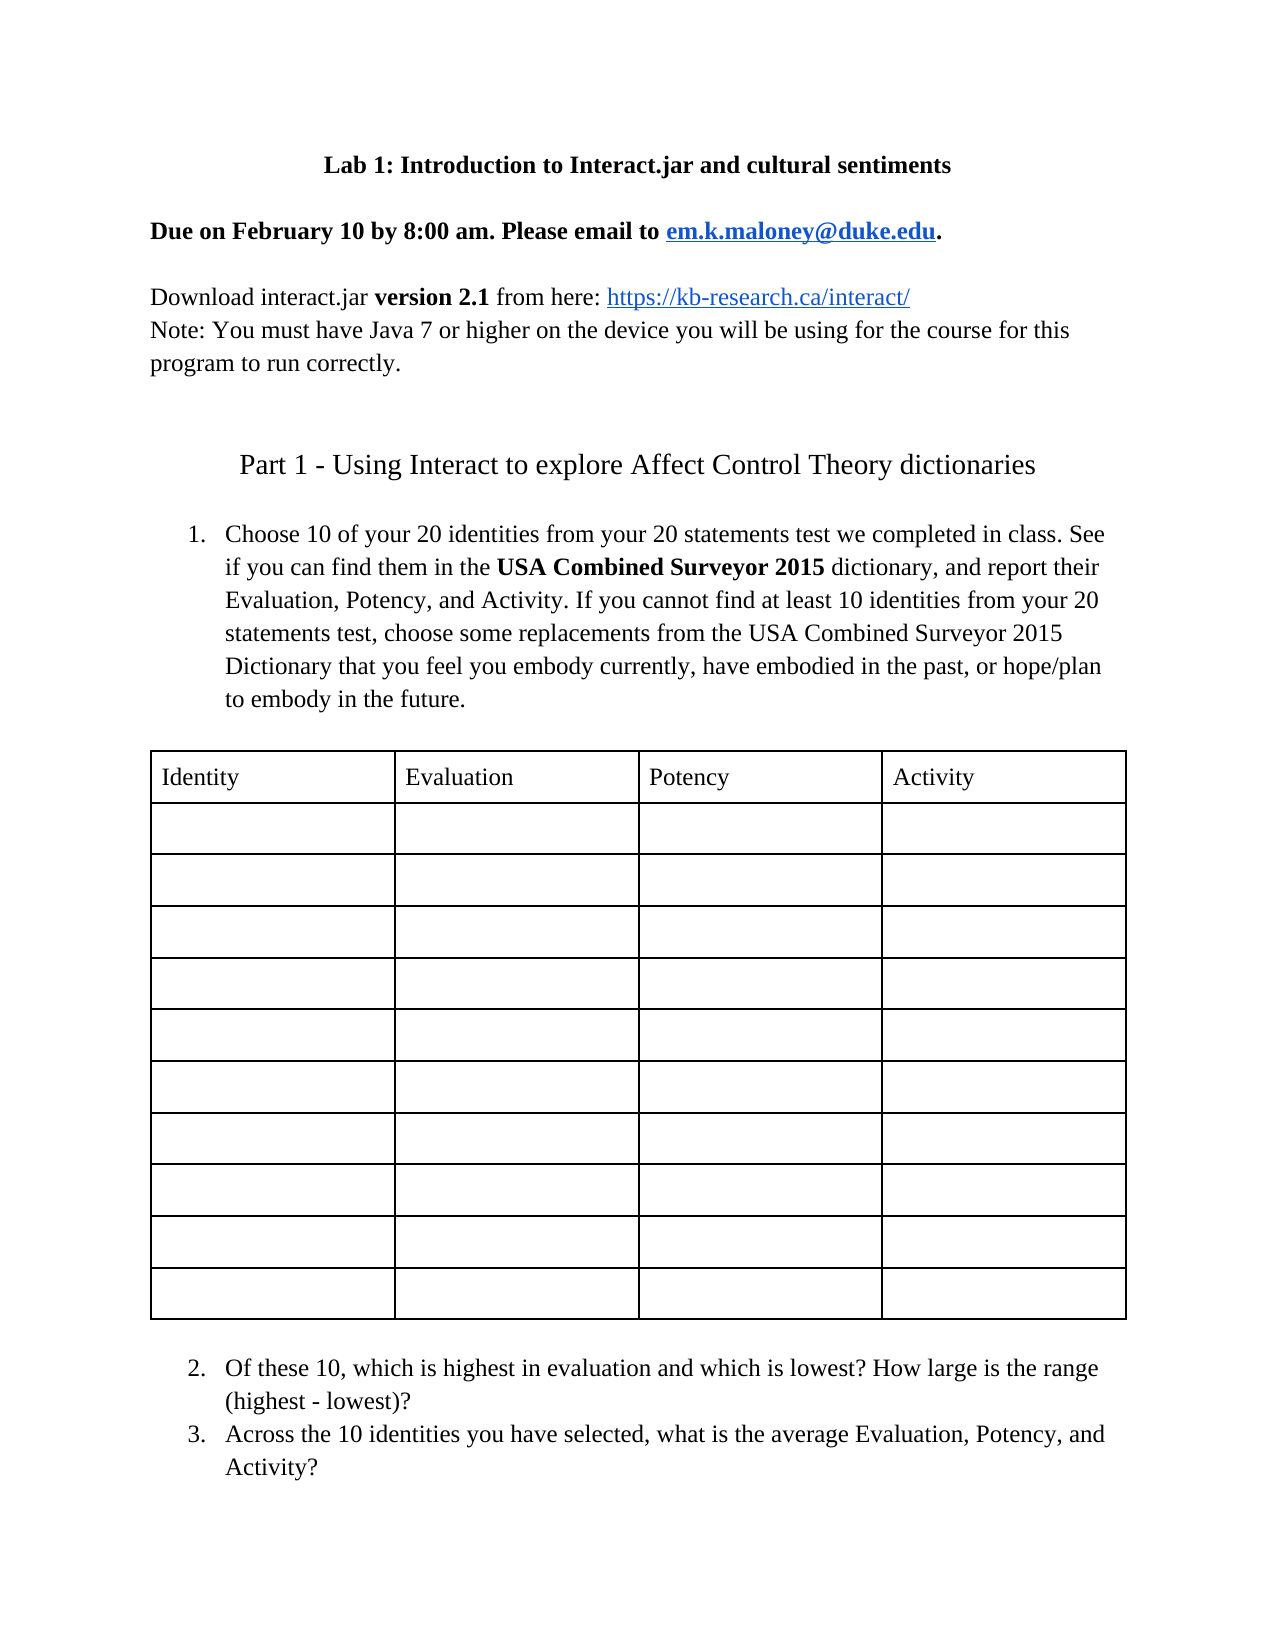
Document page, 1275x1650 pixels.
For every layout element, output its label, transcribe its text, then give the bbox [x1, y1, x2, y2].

table_cell [640, 1269, 881, 1318]
table_cell [152, 907, 394, 957]
table_cell [396, 804, 638, 853]
table_cell [396, 1010, 638, 1060]
table_cell [152, 1010, 394, 1060]
table_cell [883, 855, 1125, 905]
table_cell [640, 1010, 881, 1060]
table_cell [152, 1165, 394, 1215]
table_cell [396, 907, 638, 957]
table_cell [396, 959, 638, 1008]
text Due on February 10 by 8:00 am. Please email to em.k.maloney@duke.edu. [150, 216, 1125, 245]
table_cell [152, 959, 394, 1008]
text Part 1 - Using Interact to explore Affect Control Theory dictionaries [150, 447, 1125, 481]
table_cell [883, 1062, 1125, 1112]
table_cell [883, 959, 1125, 1008]
table_cell [152, 1217, 394, 1267]
table_cell [152, 804, 394, 853]
text Download interact.jar version 2.1 from here: https://kb-research.ca/interact/ [150, 282, 1125, 311]
table_cell [640, 804, 881, 853]
table_cell [152, 1269, 394, 1318]
table_cell [883, 1217, 1125, 1267]
table_header Evaluation [396, 752, 638, 802]
table_cell [396, 1062, 638, 1112]
table_header Identity [152, 752, 394, 802]
table_cell [883, 1010, 1125, 1060]
text Note: You must have Java 7 or higher on the device you will be using for the course for this program to run correctly. [150, 315, 1125, 377]
table_cell [883, 804, 1125, 853]
table_cell [640, 1062, 881, 1112]
table_cell [396, 1269, 638, 1318]
table_cell [640, 855, 881, 905]
list Of these 10, which is highest in evaluation and which is lowest? How large is the range (highest - lowest)? [187, 1353, 1125, 1415]
table_cell [640, 1165, 881, 1215]
table_cell [152, 855, 394, 905]
list Choose 10 of your 20 identities from your 20 statements test we completed in class. See if you can find them in the USA Combined Surveyor 2015 dictionary, and report their Evaluation, Potency, and Activity. If you cannot find at least 10 identities from your 20 statements test, choose some replacements from the USA Combined Surveyor 2015 Dictionary that you feel you embody currently, have embodied in the past, or hope/plan to embody in the future. [187, 519, 1125, 713]
table_cell [640, 907, 881, 957]
table_header Potency [640, 752, 881, 802]
table_cell [883, 1114, 1125, 1163]
table_cell [396, 1217, 638, 1267]
table_cell [640, 1114, 881, 1163]
table_cell [883, 1165, 1125, 1215]
table_cell [396, 1165, 638, 1215]
text Lab 1: Introduction to Interact.jar and cultural sentiments [150, 150, 1125, 179]
table_cell [640, 1217, 881, 1267]
table_cell [396, 855, 638, 905]
table_cell [152, 1062, 394, 1112]
list Across the 10 identities you have selected, what is the average Evaluation, Potency, and Activity? [187, 1419, 1125, 1481]
table_cell [640, 959, 881, 1008]
table_cell [883, 907, 1125, 957]
table_cell [152, 1114, 394, 1163]
table_cell [396, 1114, 638, 1163]
table_cell [883, 1269, 1125, 1318]
table_header Activity [883, 752, 1125, 802]
